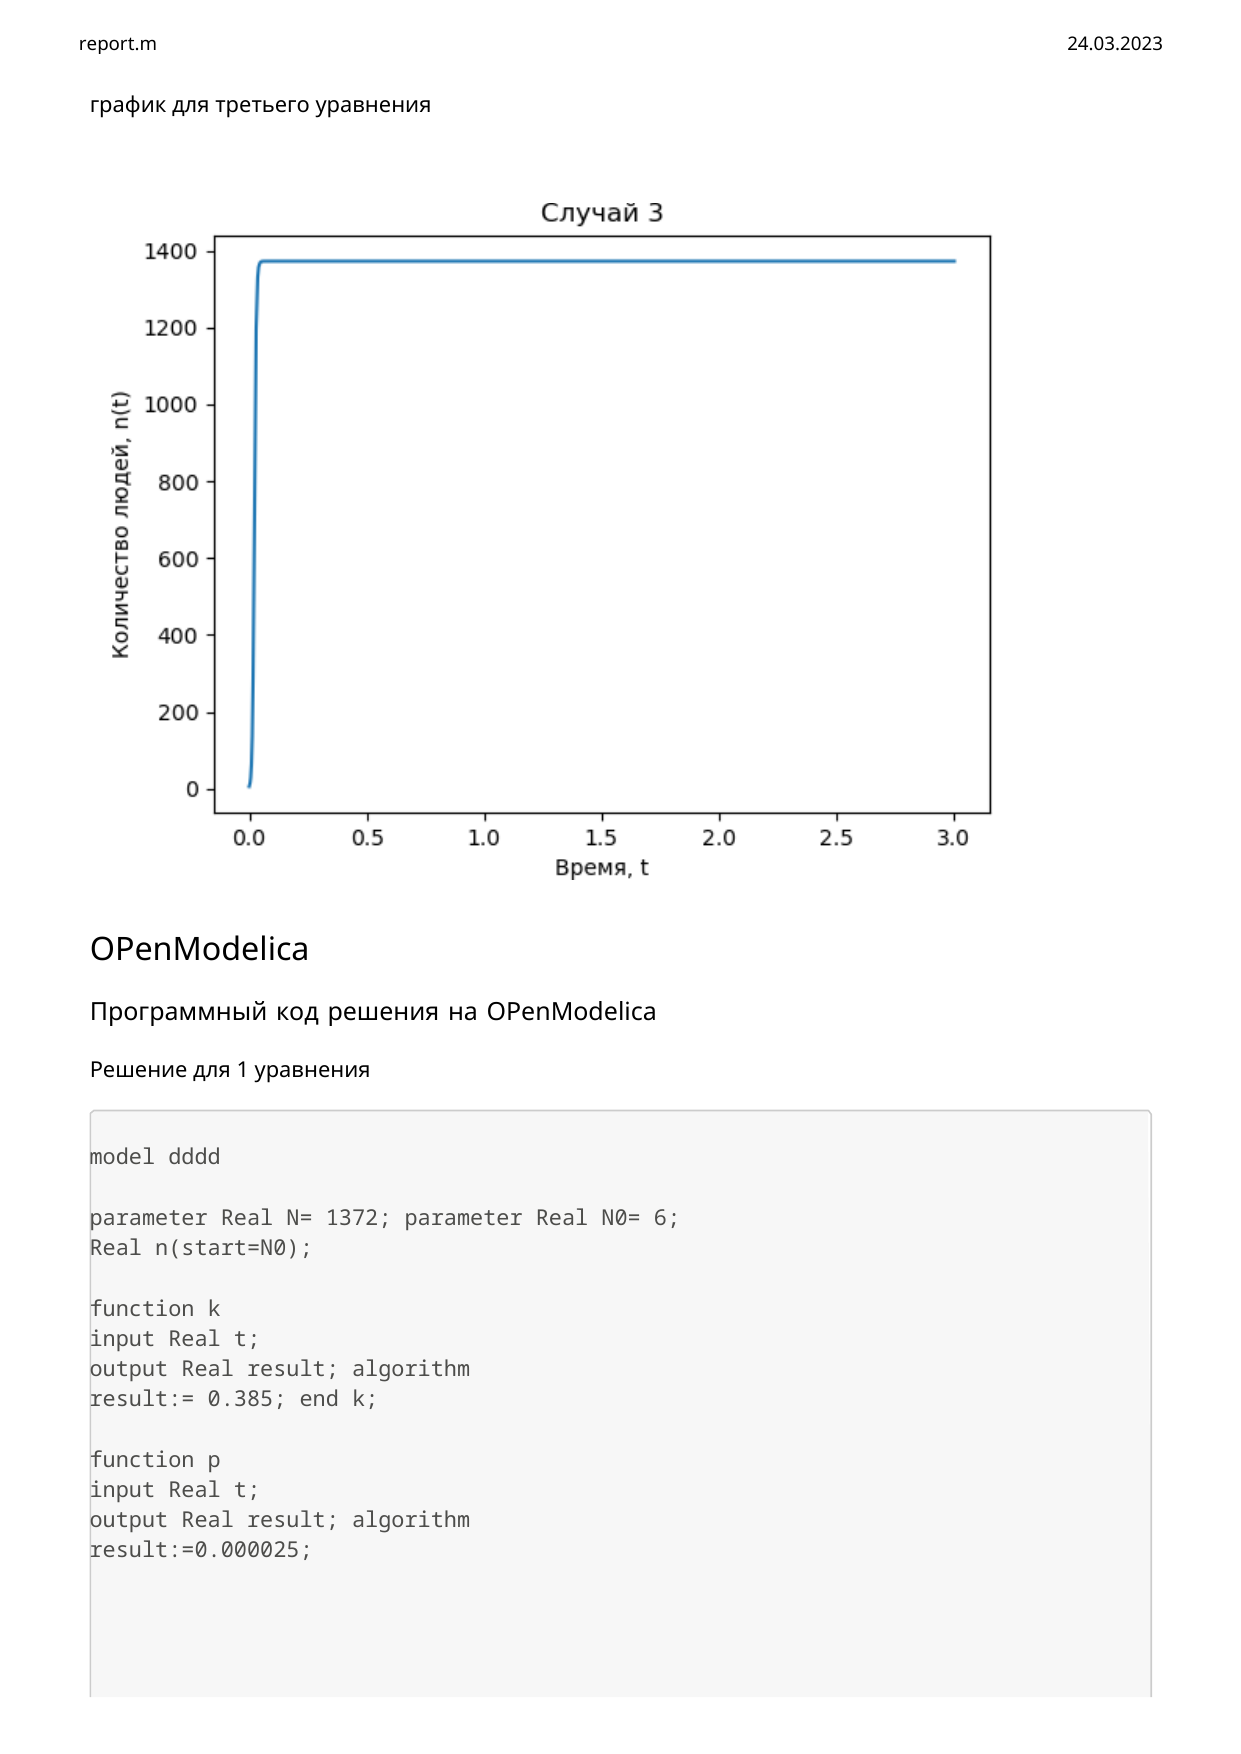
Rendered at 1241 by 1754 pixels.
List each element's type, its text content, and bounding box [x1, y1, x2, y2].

text график для третьего уравнения [89, 88, 1165, 118]
text Решение для 1 уравнения [89, 1054, 1165, 1084]
subtitle OPenModelica [89, 926, 1165, 969]
subtitle Программный код решения на OPenModelica [89, 994, 1165, 1028]
picture [111, 203, 993, 880]
